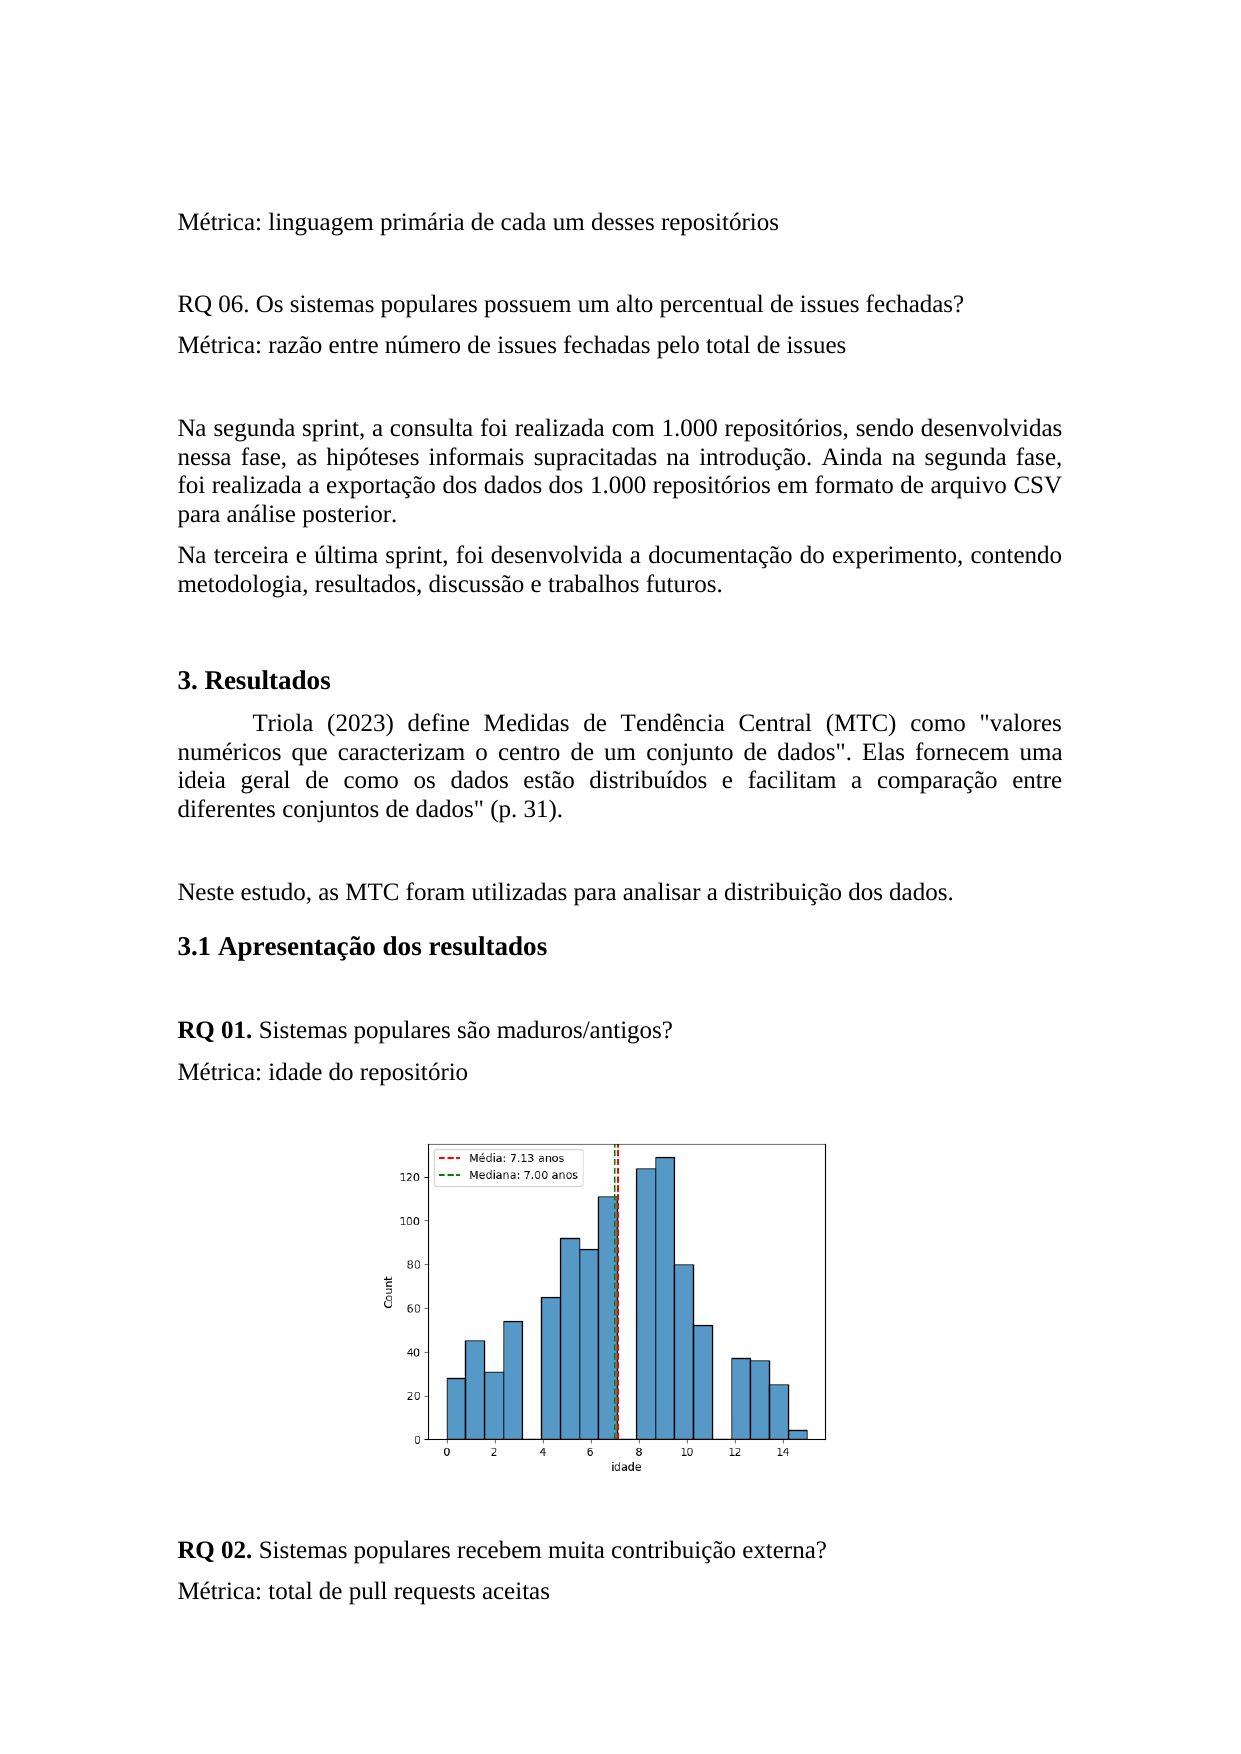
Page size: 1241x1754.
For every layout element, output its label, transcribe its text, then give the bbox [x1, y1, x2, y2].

text Métrica: total de pull requests aceitas [177, 1576, 1063, 1605]
text Na terceira e última sprint, foi desenvolvida a documentação do experimento, contendo metodologia, resultados, discussão e trabalhos futuros. [177, 541, 1063, 598]
text RQ 06. Os sistemas populares possuem um alto percentual de issues fechadas? [177, 289, 1063, 318]
text Na segunda sprint, a consulta foi realizada com 1.000 repositórios, sendo desenvolvidas nessa fase, as hipóteses informais supracitadas na introdução. Ainda na segunda fase, foi realizada a exportação dos dados dos 1.000 repositórios em formato de arquivo CSV para análise posterior. [177, 413, 1063, 528]
subtitle 3.1 Apresentação dos resultados [177, 930, 1063, 962]
text RQ 01. Sistemas populares são maduros/antigos? [177, 1015, 1063, 1044]
subtitle 3. Resultados [177, 664, 1063, 695]
text Métrica: idade do repositório [177, 1057, 1063, 1085]
picture [364, 1097, 876, 1481]
text Neste estudo, as MTC foram utilizadas para analisar a distribuição dos dados. [177, 877, 1063, 905]
text Métrica: razão entre número de issues fechadas pelo total de issues [177, 331, 1063, 359]
text RQ 02. Sistemas populares recebem muita contribuição externa? [177, 1535, 1063, 1563]
text Métrica: linguagem primária de cada um desses repositórios [177, 207, 1063, 236]
text Triola (2023) define Medidas de Tendência Central (MTC) como "valores numéricos que caracterizam o centro de um conjunto de dados". Elas fornecem uma ideia geral de como os dados estão distribuídos e facilitam a comparação entre diferentes conjuntos de dados" (p. 31). [177, 708, 1063, 823]
